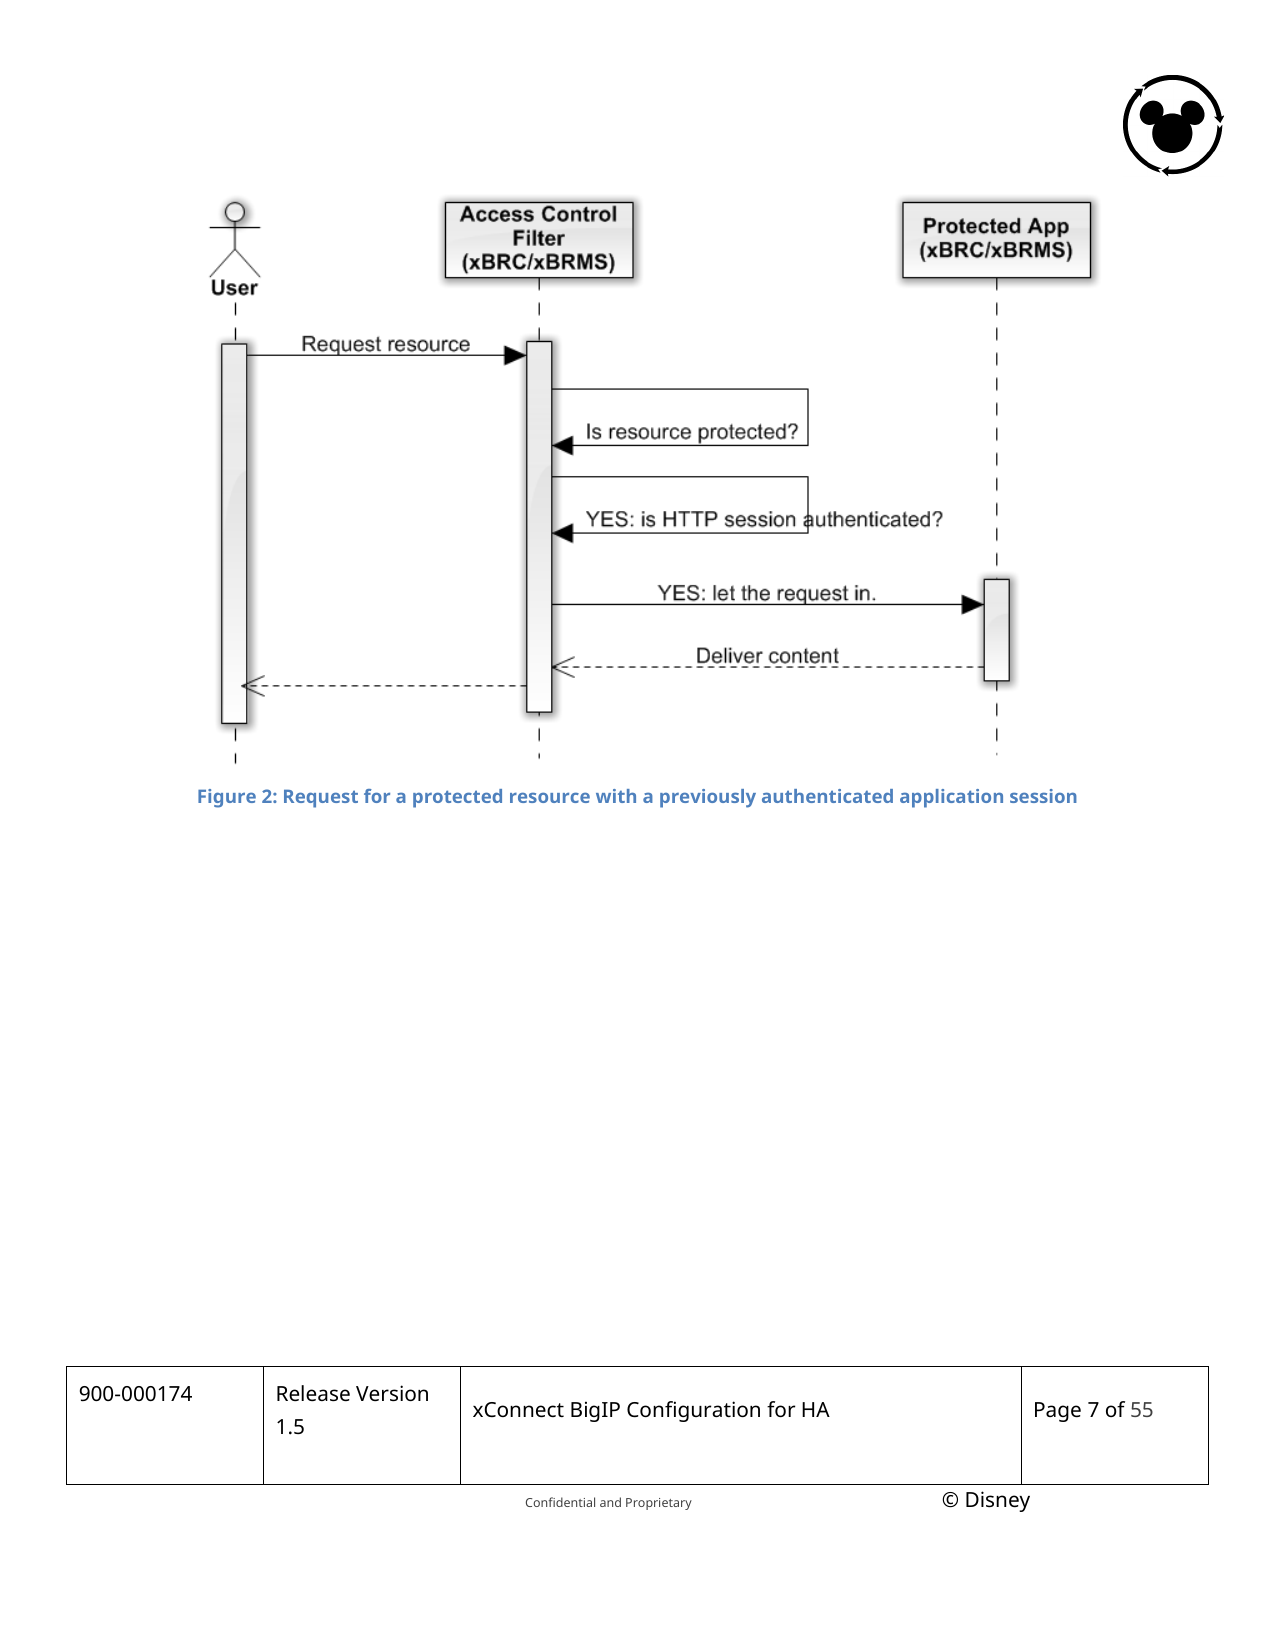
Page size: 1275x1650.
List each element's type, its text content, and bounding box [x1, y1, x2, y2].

picture [1122, 75, 1225, 177]
picture [150, 192, 1110, 783]
